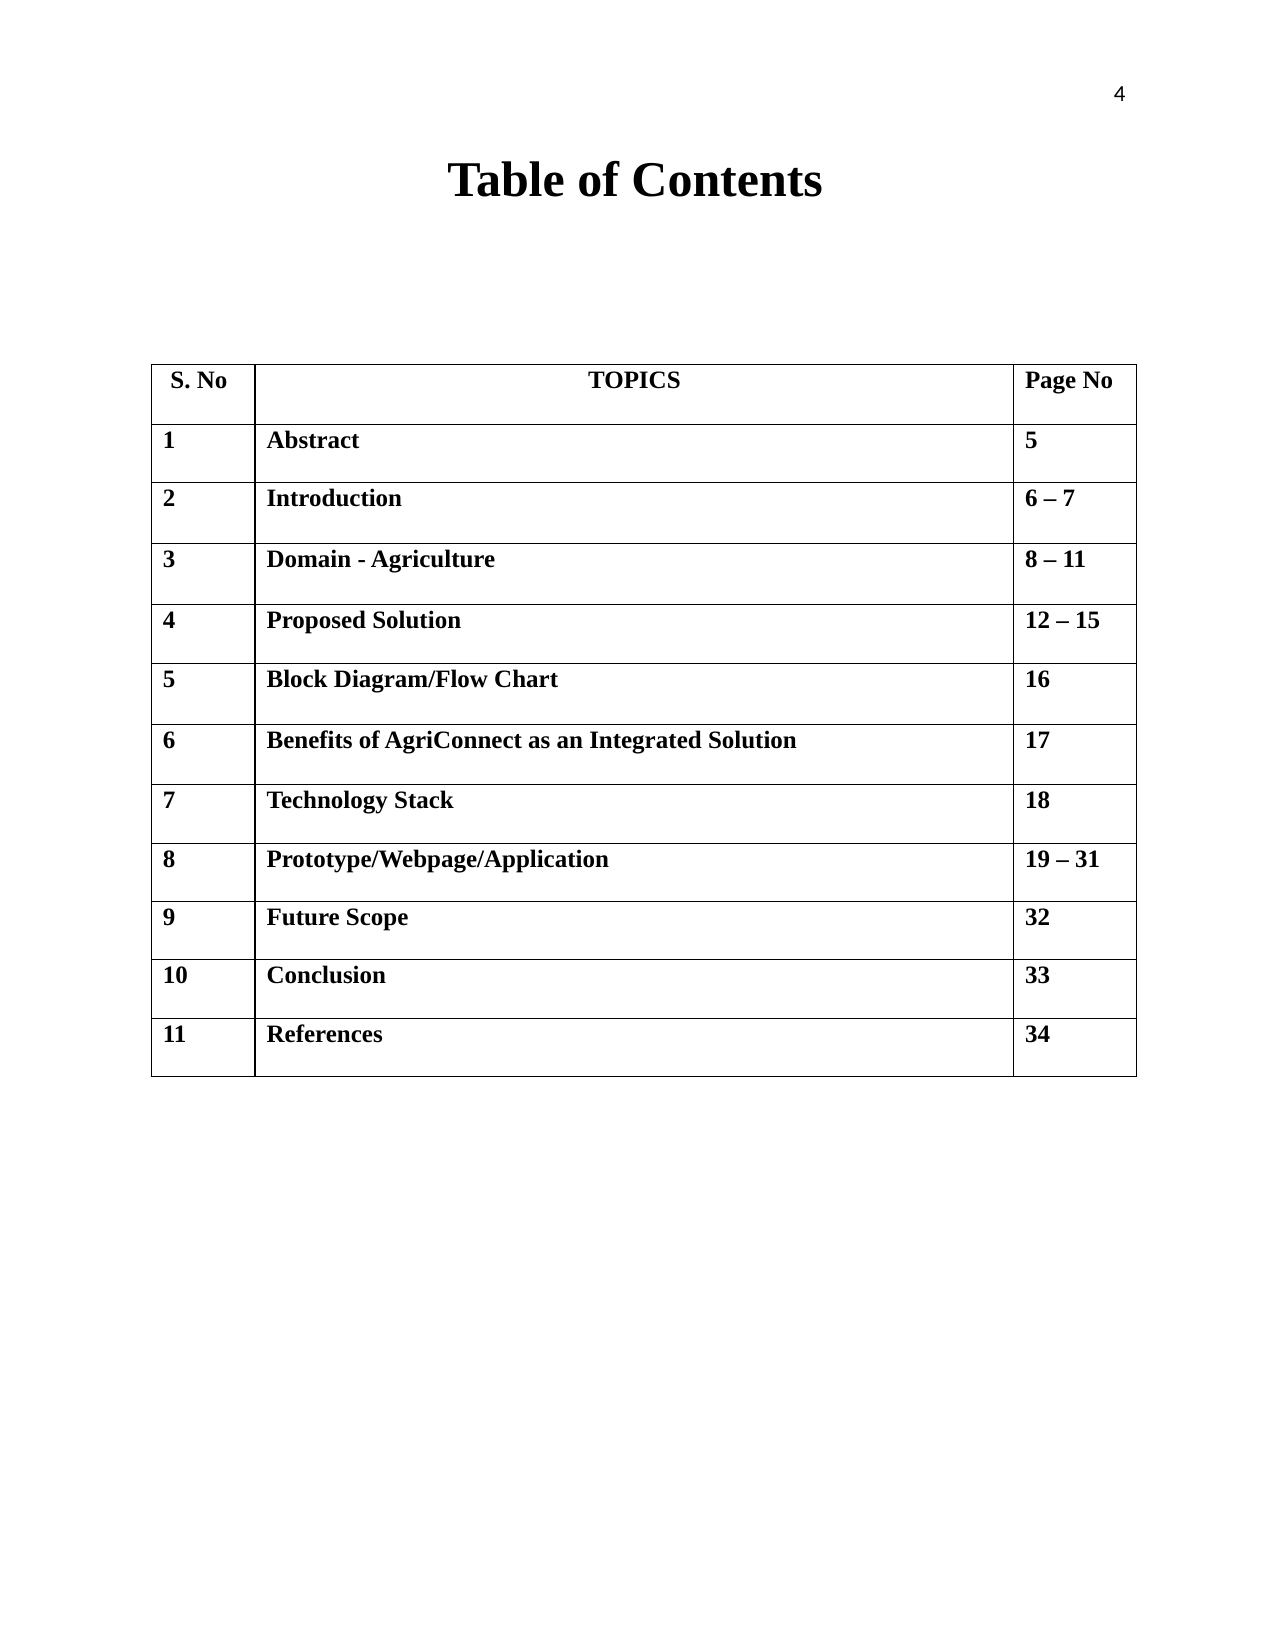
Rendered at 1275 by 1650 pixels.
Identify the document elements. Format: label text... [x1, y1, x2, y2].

table_cell Domain - Agriculture [256, 544, 1013, 604]
table_cell 16 [1014, 664, 1136, 723]
table_cell 6 [152, 725, 254, 784]
table_cell Future Scope [256, 902, 1013, 959]
table_cell References [256, 1019, 1013, 1076]
table_cell 12 – 15 [1014, 605, 1136, 662]
table_cell 34 [1014, 1019, 1136, 1076]
table_cell 9 [152, 902, 254, 959]
table_header TOPICS [256, 365, 1013, 424]
table_cell Abstract [256, 425, 1013, 482]
table_cell Introduction [256, 483, 1013, 543]
table_cell 7 [152, 785, 254, 842]
table_cell Technology Stack [256, 785, 1013, 842]
table_cell Conclusion [256, 960, 1013, 1017]
table_cell 11 [152, 1019, 254, 1076]
table_cell 5 [1014, 425, 1136, 482]
table_cell 10 [152, 960, 254, 1017]
table_cell 33 [1014, 960, 1136, 1017]
table_cell 18 [1014, 785, 1136, 842]
table_cell 6 – 7 [1014, 483, 1136, 543]
table_cell 2 [152, 483, 254, 543]
table_cell 19 – 31 [1014, 844, 1136, 901]
table_cell 3 [152, 544, 254, 604]
table_cell 8 – 11 [1014, 544, 1136, 604]
table_cell Block Diagram/Flow Chart [256, 664, 1013, 723]
table_cell 5 [152, 664, 254, 723]
table_header S. No [152, 365, 254, 424]
table_cell Benefits of AgriConnect as an Integrated Solution [256, 725, 1013, 784]
table_cell 32 [1014, 902, 1136, 959]
table_cell 17 [1014, 725, 1136, 784]
subtitle Table of Contents [149, 150, 1121, 207]
table_header Page No [1014, 365, 1136, 424]
table_cell Proposed Solution [256, 605, 1013, 662]
table_cell 8 [152, 844, 254, 901]
table_cell 4 [152, 605, 254, 662]
table_cell Prototype/Webpage/Application [256, 844, 1013, 901]
table_cell 1 [152, 425, 254, 482]
